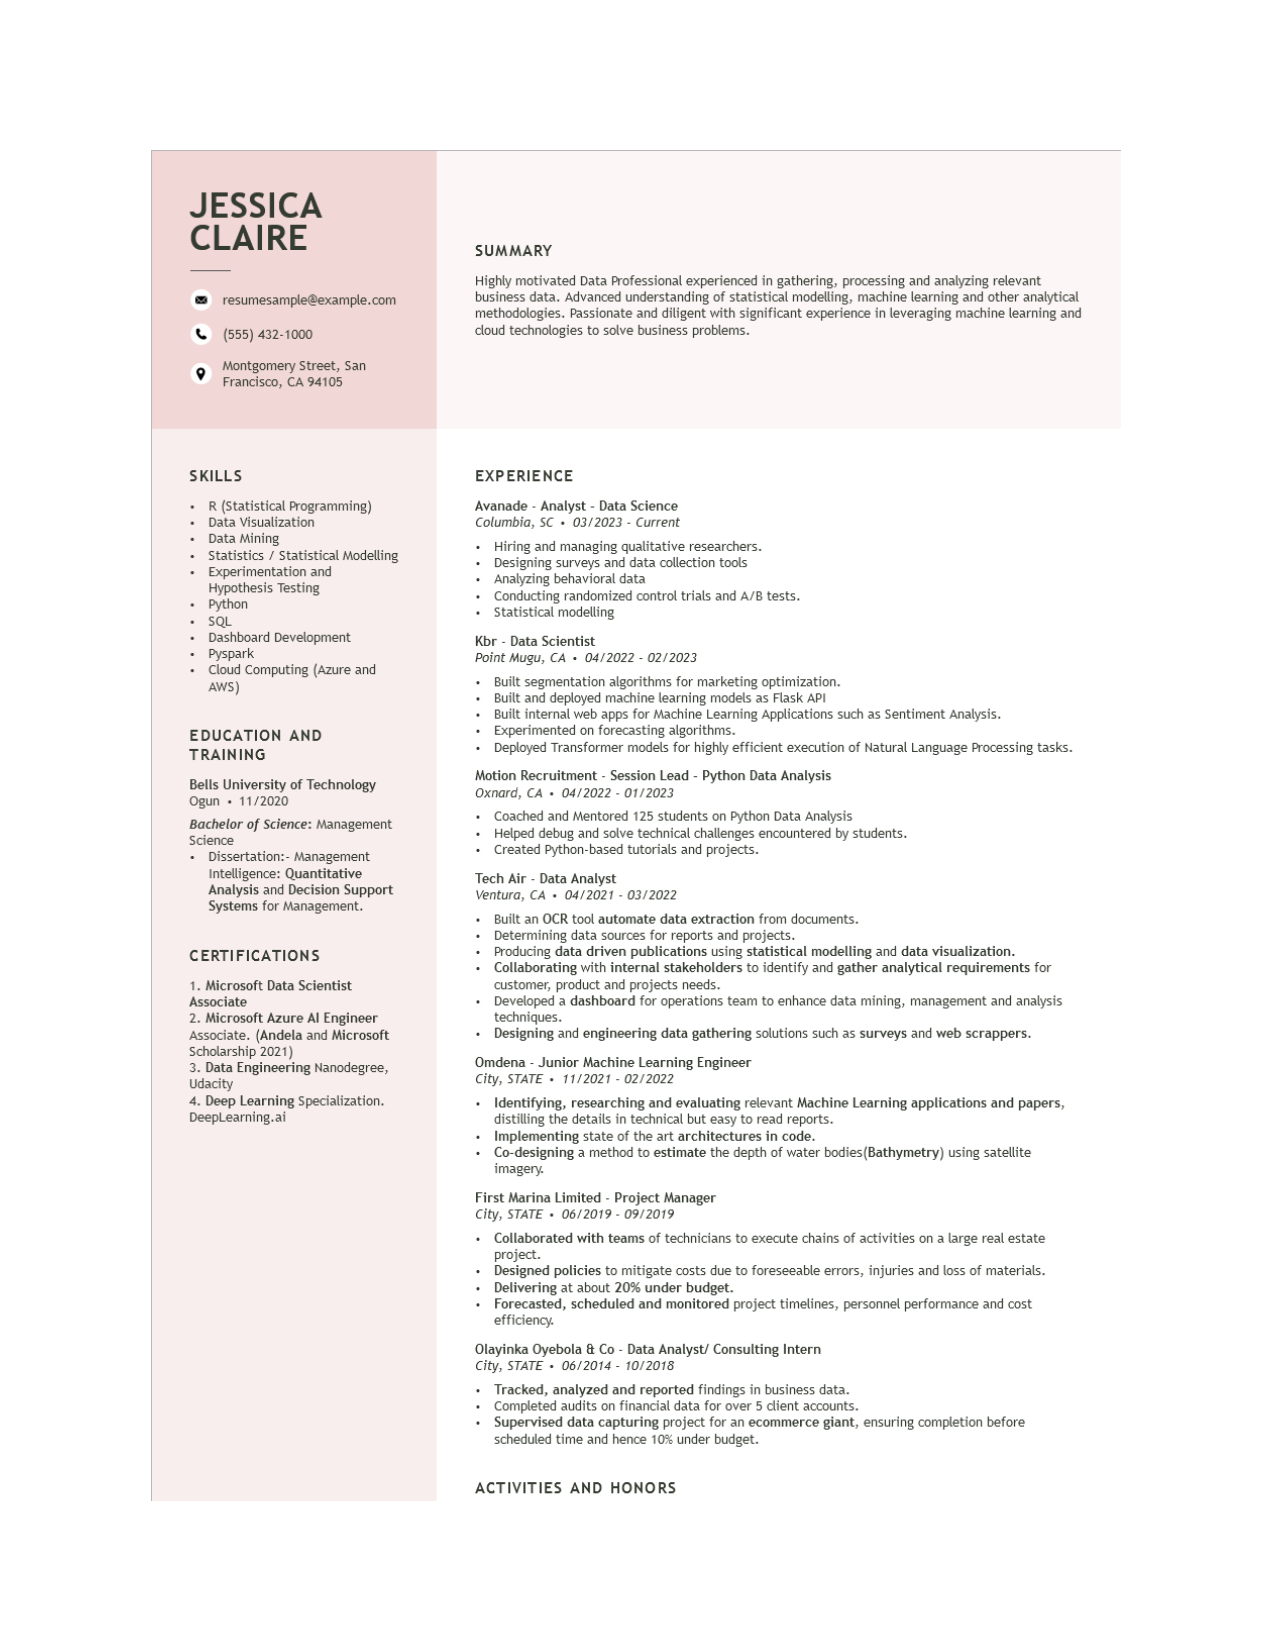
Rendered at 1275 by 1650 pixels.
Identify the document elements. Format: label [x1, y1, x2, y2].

picture [150, 150, 1121, 1501]
